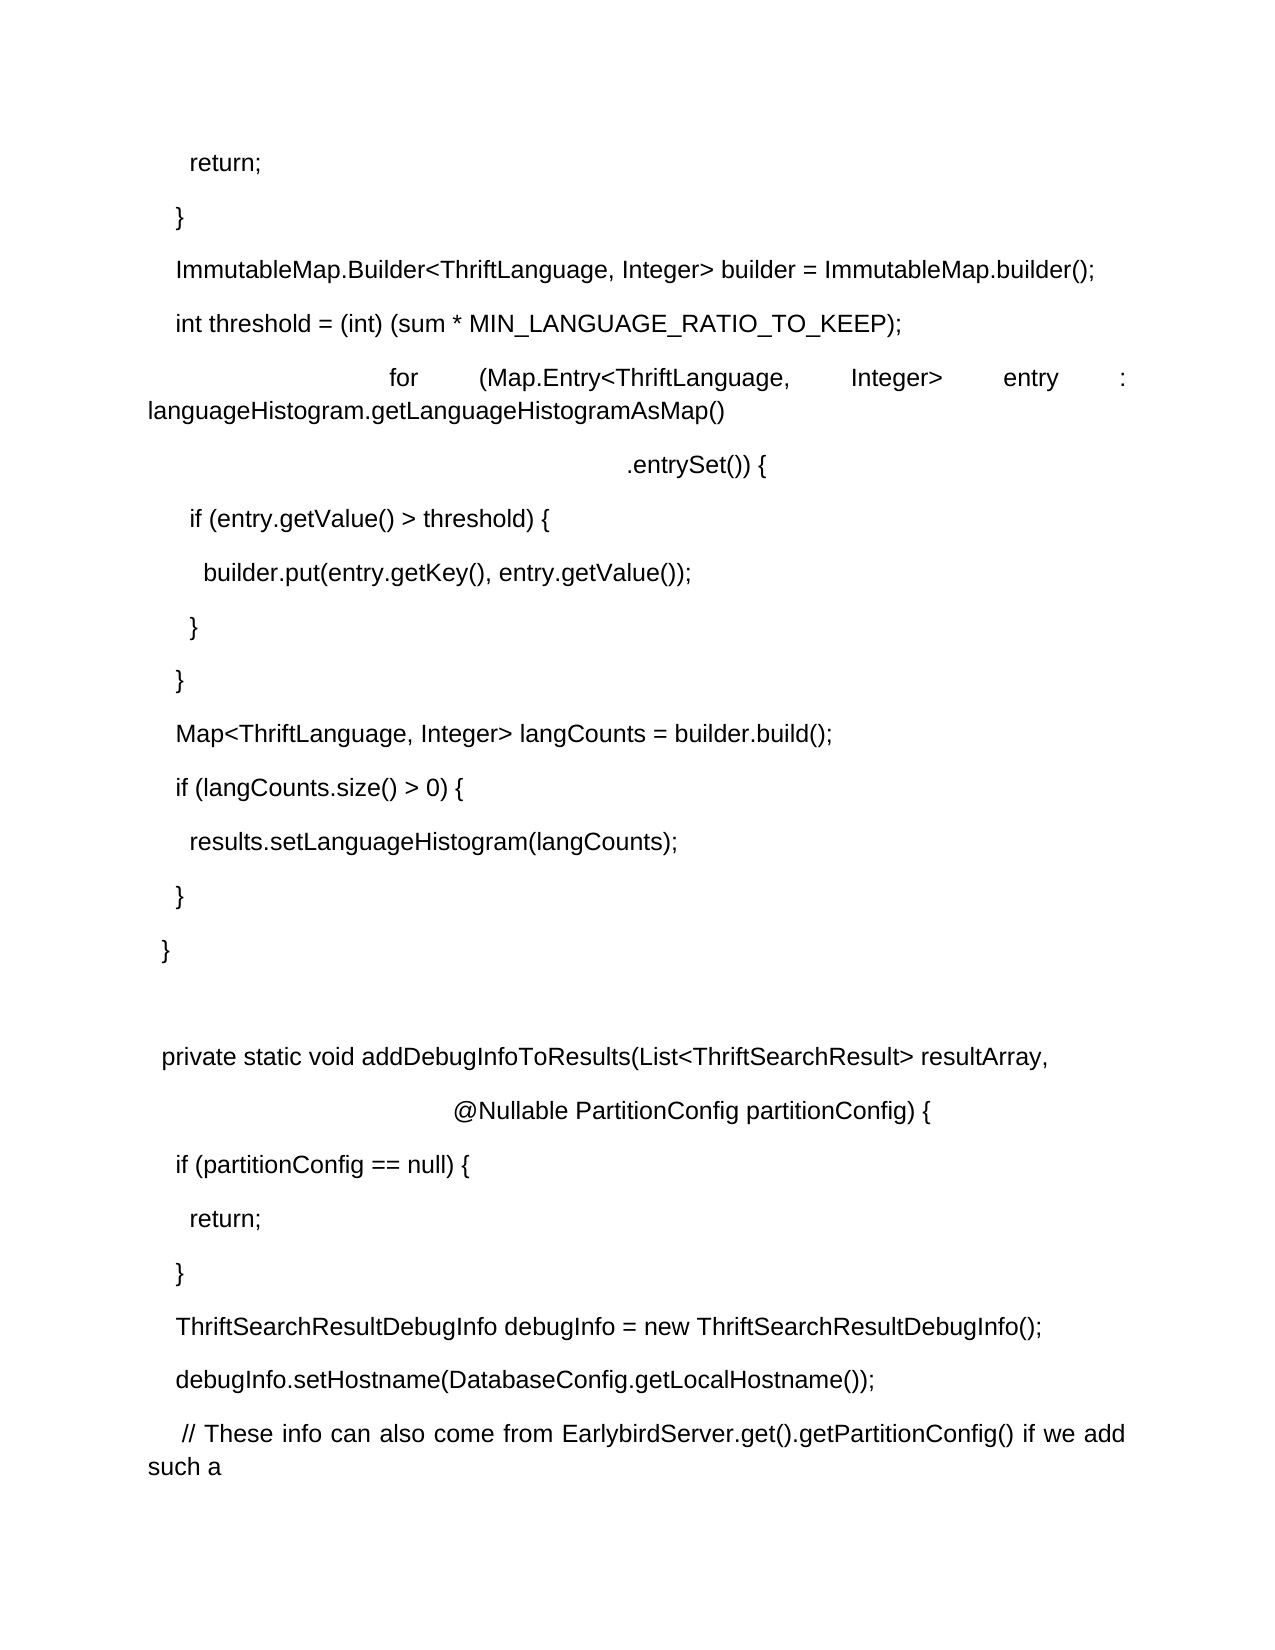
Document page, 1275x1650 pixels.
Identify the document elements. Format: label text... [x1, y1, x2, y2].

text return; [148, 148, 1127, 176]
text .entrySet()) { [148, 450, 1127, 479]
text } [148, 881, 1127, 909]
text results.setLanguageHistogram(langCounts); [148, 827, 1127, 856]
text @Nullable PartitionConfig partitionConfig) { [148, 1096, 1127, 1125]
text } [148, 665, 1127, 694]
text ThriftSearchResultDebugInfo debugInfo = new ThriftSearchResultDebugInfo(); [148, 1312, 1127, 1340]
text } [148, 611, 1127, 640]
text if (langCounts.size() > 0) { [148, 773, 1127, 802]
text return; [148, 1204, 1127, 1233]
text private static void addDebugInfoToResults(List<ThriftSearchResult> resultArray, [148, 1042, 1127, 1071]
text if (partitionConfig == null) { [148, 1150, 1127, 1179]
text for (Map.Entry<ThriftLanguage, Integer> entry : languageHistogram.getLanguageHistogramAsMap() [148, 363, 1127, 425]
text ImmutableMap.Builder<ThriftLanguage, Integer> builder = ImmutableMap.builder(); [148, 255, 1127, 284]
text if (entry.getValue() > threshold) { [148, 504, 1127, 532]
text } [148, 1258, 1127, 1286]
text } [148, 201, 1127, 230]
text debugInfo.setHostname(DatabaseConfig.getLocalHostname()); [148, 1365, 1127, 1394]
text // These info can also come from EarlybirdServer.get().getPartitionConfig() if we add such a [148, 1419, 1127, 1481]
text } [148, 934, 1127, 963]
text builder.put(entry.getKey(), entry.getValue()); [148, 558, 1127, 586]
text int threshold = (int) (sum * MIN_LANGUAGE_RATIO_TO_KEEP); [148, 309, 1127, 338]
text Map<ThriftLanguage, Integer> langCounts = builder.build(); [148, 719, 1127, 748]
